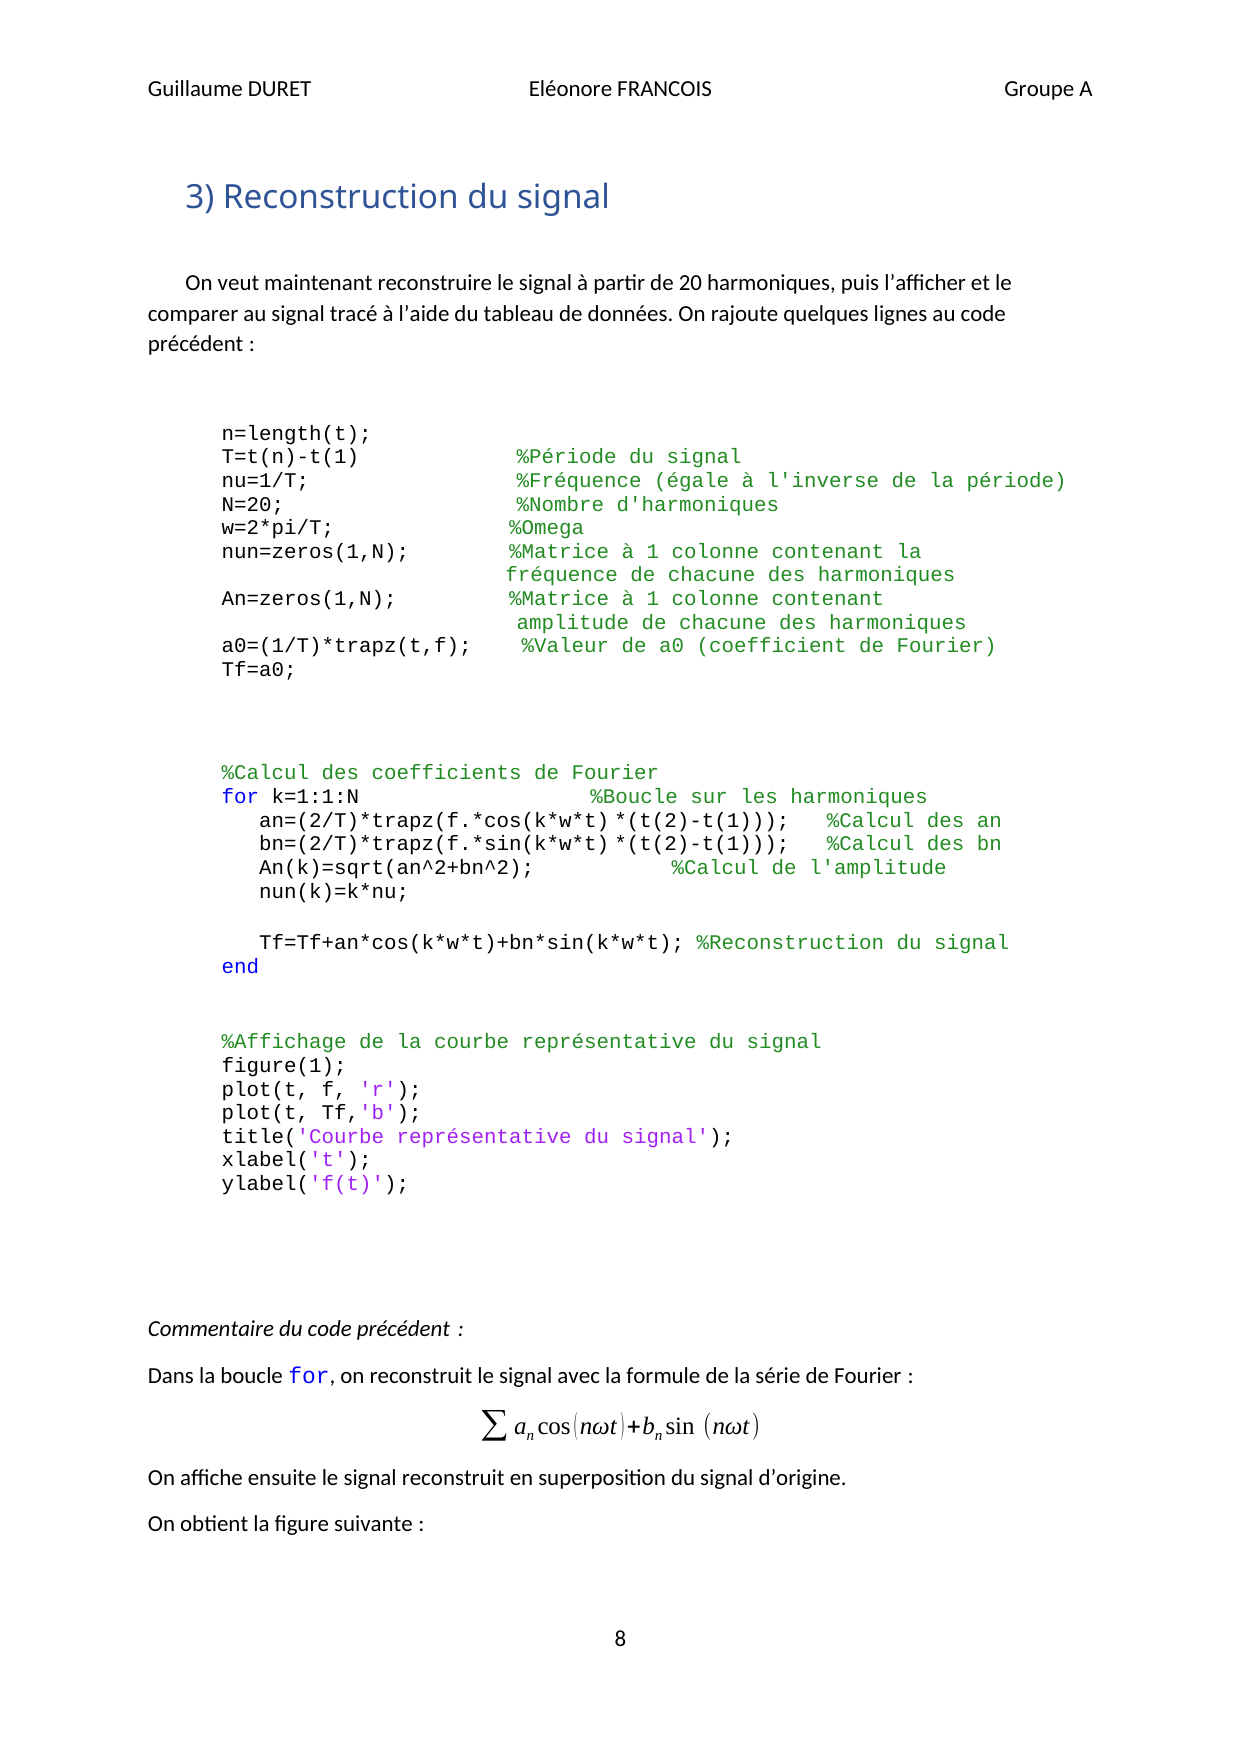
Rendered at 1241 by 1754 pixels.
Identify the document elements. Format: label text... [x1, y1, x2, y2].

text nun=zeros(1,N); %Matrice à 1 colonne contenant la fréquence de chacune des harmoniques [221, 541, 1093, 588]
text figure(1); [221, 1055, 1093, 1078]
text On obtient la figure suivante : [148, 1509, 1093, 1537]
text xlabel('t'); [221, 1149, 1093, 1173]
text plot(t, Tf,'b'); [221, 1102, 1093, 1126]
text T=t(n)-t(1) %Période du signal [221, 446, 1093, 470]
text n=length(t); [221, 423, 1093, 446]
text an=(2/T)*trapz(f.*cos(k*w*t) *(t(2)-t(1))); %Calcul des an [221, 810, 1093, 833]
text %Affichage de la courbe représentative du signal [221, 1031, 1093, 1055]
text nun(k)=k*nu; [221, 881, 1093, 904]
text %Calcul des coefficients de Fourier [221, 762, 1093, 786]
text On veut maintenant reconstruire le signal à partir de 20 harmoniques, puis l’afficher et le comparer au signal tracé à l’aide du tableau de données. On rajoute quelques lignes au code précédent : [148, 268, 1093, 357]
text a0=(1/T)*trapz(t,f); %Valeur de a0 (coefficient de Fourier) [221, 635, 1093, 659]
text for k=1:1:N %Boucle sur les harmoniques [221, 786, 1093, 810]
text Tf=a0; [221, 659, 1093, 683]
text N=20; %Nombre d'harmoniques [221, 493, 1093, 517]
text end [221, 956, 1093, 979]
text ylabel('f(t)'); [221, 1173, 1093, 1197]
text bn=(2/T)*trapz(f.*sin(k*w*t) *(t(2)-t(1))); %Calcul des bn [221, 833, 1093, 857]
text An(k)=sqrt(an^2+bn^2); %Calcul de l'amplitude [221, 857, 1093, 881]
text nu=1/T; %Fréquence (égale à l'inverse de la période) [221, 470, 1093, 493]
text Dans la boucle for, on reconstruit le signal avec la formule de la série de Fourier : [148, 1361, 1093, 1390]
text plot(t, f, 'r'); [221, 1078, 1093, 1102]
text w=2*pi/T; %Omega [221, 517, 1093, 541]
text title('Courbe représentative du signal'); [221, 1126, 1093, 1149]
subtitle Reconstruction du signal [185, 173, 1093, 218]
text On affiche ensuite le signal reconstruit en superposition du signal d’origine. [148, 1463, 1093, 1491]
text An=zeros(1,N); %Matrice à 1 colonne contenant amplitude de chacune des harmoniques [221, 588, 1093, 635]
text Commentaire du code précédent : [148, 1314, 1093, 1342]
text Tf=Tf+an*cos(k*w*t)+bn*sin(k*w*t); %Reconstruction du signal [221, 932, 1093, 956]
